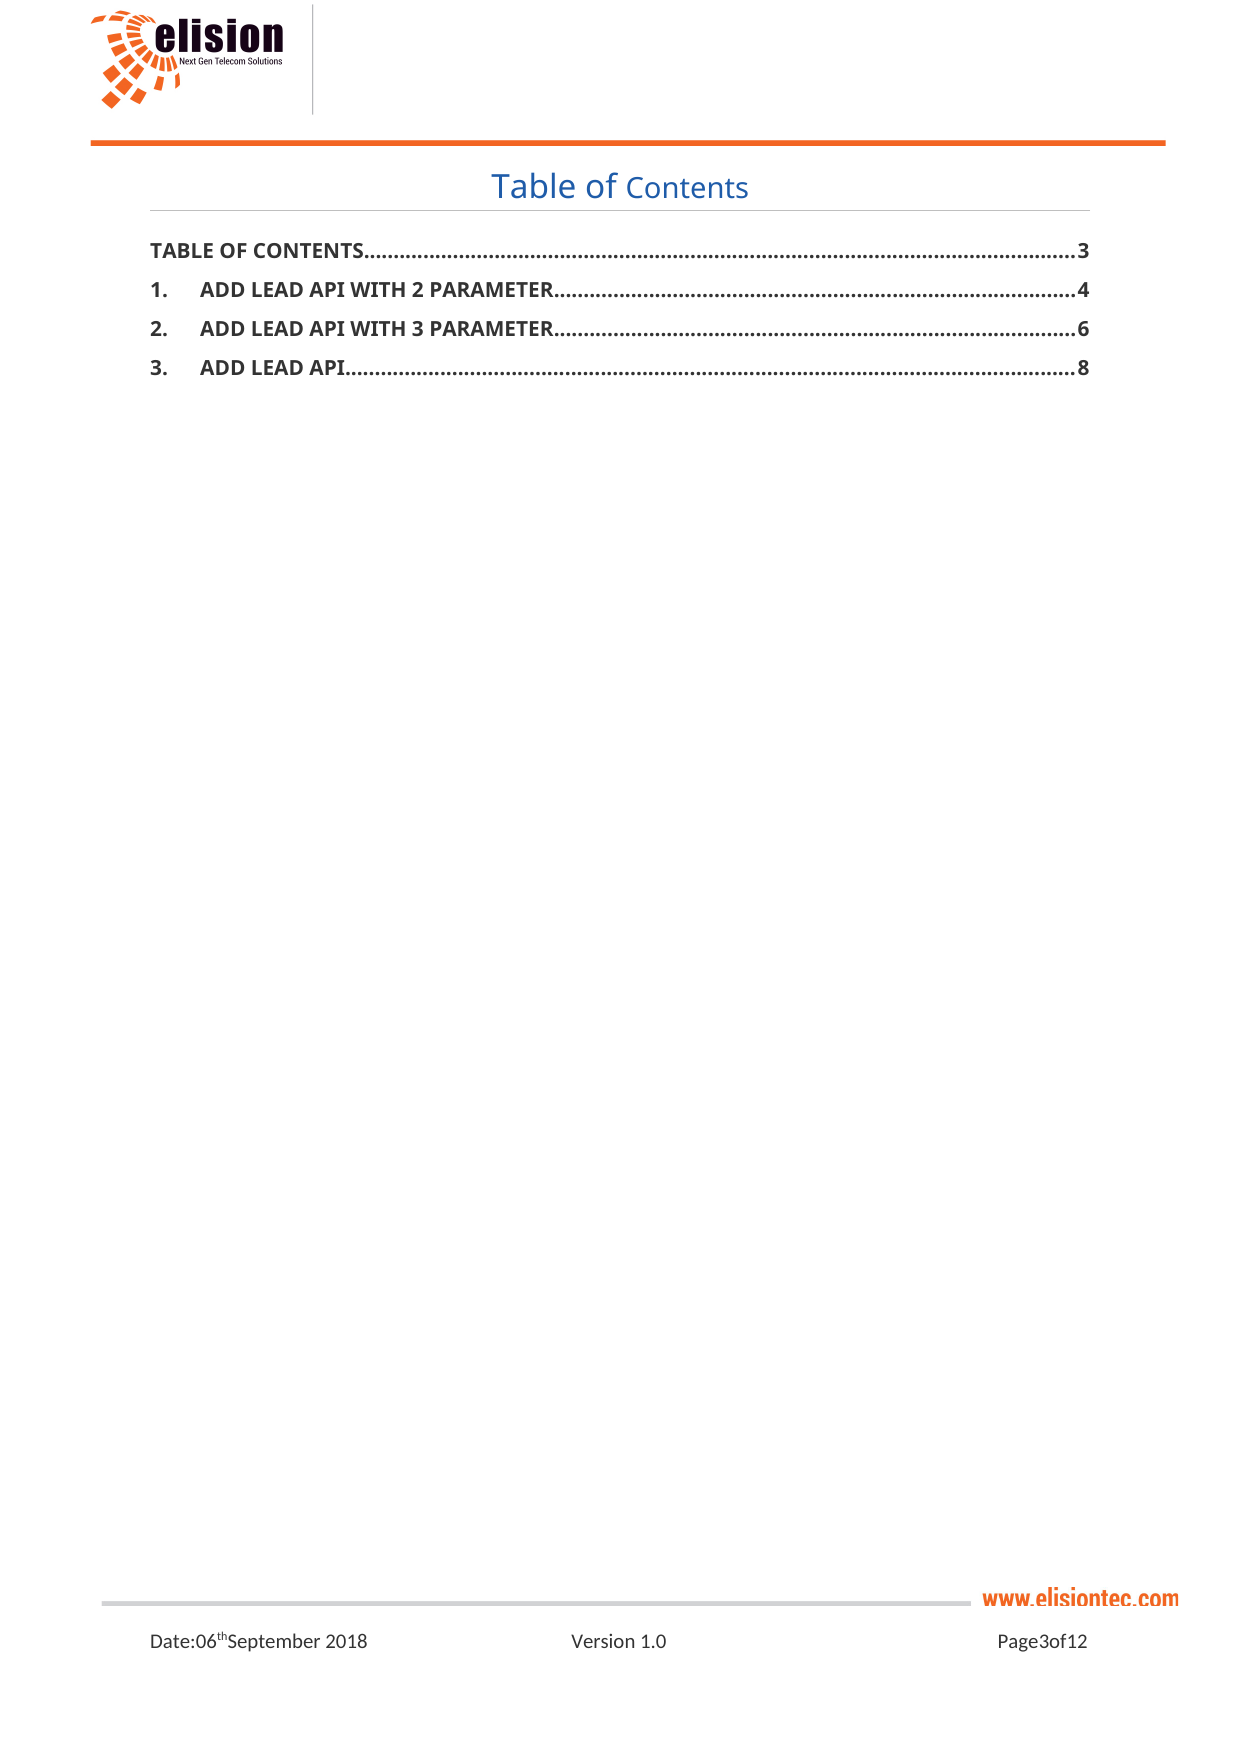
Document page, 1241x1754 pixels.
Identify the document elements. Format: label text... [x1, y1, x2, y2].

subtitle Table of Contents [150, 162, 1090, 210]
picture [90, 4, 1164, 146]
text 3. Add Lead API 8 [150, 353, 1090, 381]
picture [101, 1587, 1179, 1606]
text Table of Contents 3 [150, 236, 1090, 264]
text 2. Add Lead API with 3 Parameter 6 [150, 314, 1090, 342]
text 1. Add Lead API with 2 Parameter 4 [150, 275, 1090, 303]
